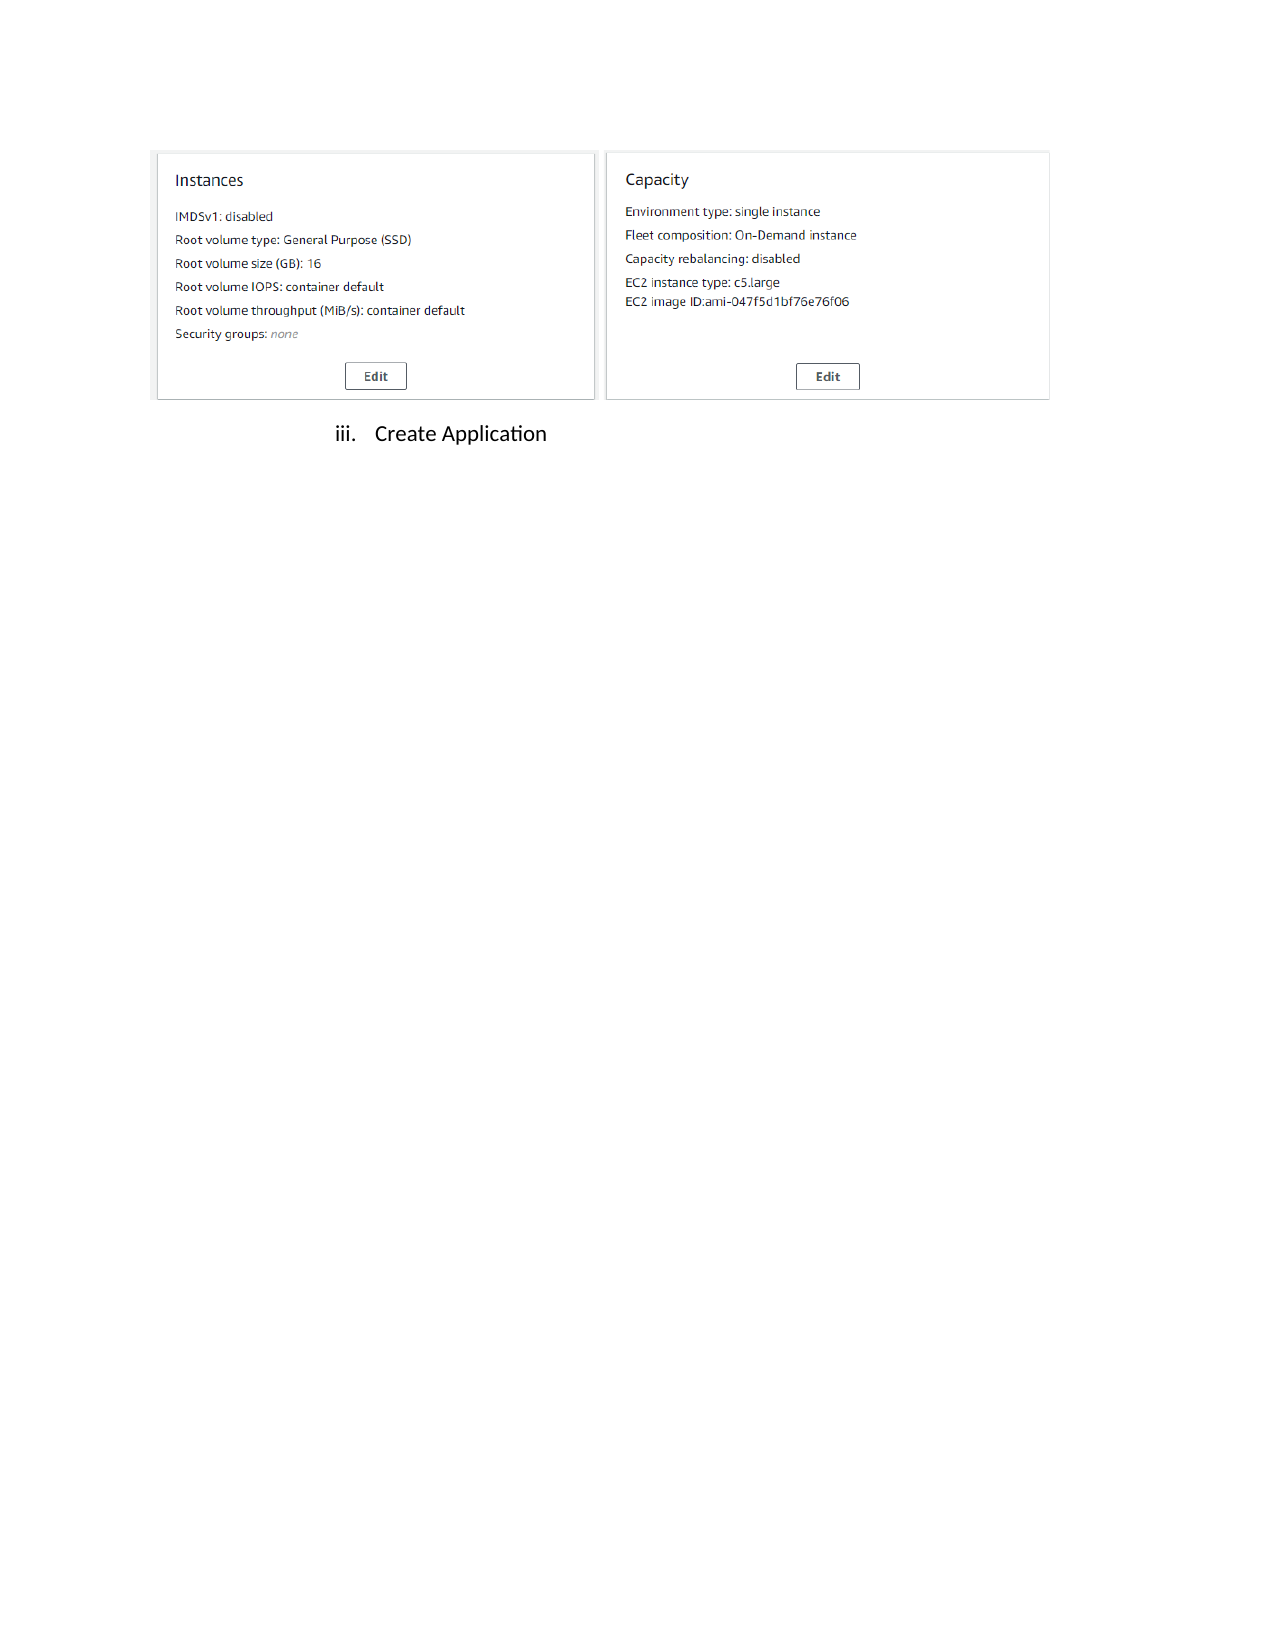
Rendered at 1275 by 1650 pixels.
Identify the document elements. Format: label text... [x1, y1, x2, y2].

picture [150, 150, 599, 400]
list Create Application [356, 419, 1125, 447]
picture [603, 150, 1050, 400]
